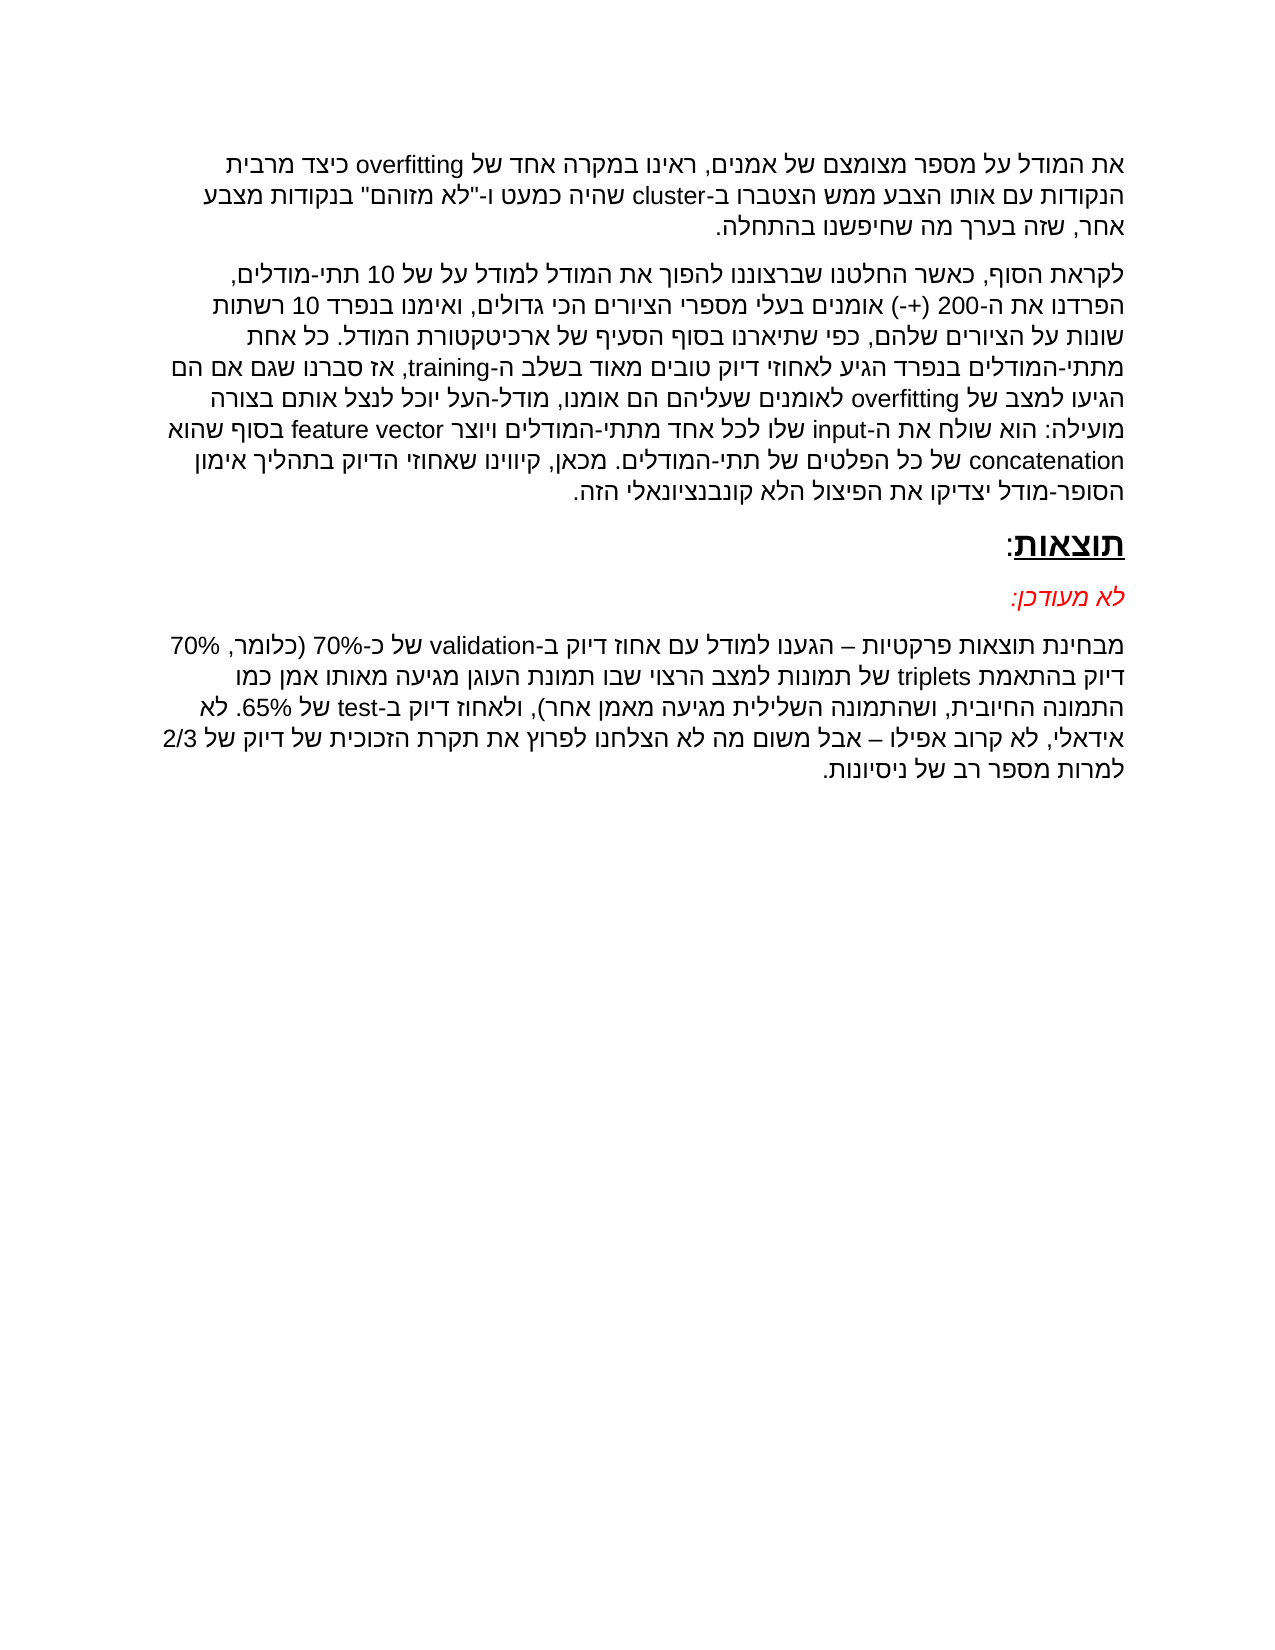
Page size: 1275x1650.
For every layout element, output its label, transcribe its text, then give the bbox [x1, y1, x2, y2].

text לא מעודכן: [150, 583, 1125, 612]
text מבחינת תוצאות פרקטיות – הגענו למודל עם אחוז דיוק ב-validation של כ-70% (כלומר, 70% דיוק בהתאמת triplets של תמונות למצב הרצוי שבו תמונת העוגן מגיעה מאותו אמן כמו התמונה החיובית, ושהתמונה השלילית מגיעה מאמן אחר), ולאחוז דיוק ב-test של 65%. לא אידאלי, לא קרוב אפילו – אבל משום מה לא הצלחנו לפרוץ את תקרת הזכוכית של דיוק של 2/3 למרות מספר רב של ניסיונות. [150, 631, 1125, 783]
text לקראת הסוף, כאשר החלטנו שברצוננו להפוך את המודל למודל על של 10 תתי-מודלים, הפרדנו את ה-200 (+-) אומנים בעלי מספרי הציורים הכי גדולים, ואימנו בנפרד 10 רשתות שונות על הציורים שלהם, כפי שתיארנו בסוף הסעיף של ארכיטקטורת המודל. כל אחת מתתי-המודלים בנפרד הגיע לאחוזי דיוק טובים מאוד בשלב ה-training, אז סברנו שגם אם הם הגיעו למצב של overfitting לאומנים שעליהם הם אומנו, מודל-העל יוכל לנצל אותם בצורה מועילה: הוא שולח את ה-input שלו לכל אחד מתתי-המודלים ויוצר feature vector בסוף שהוא concatenation של כל הפלטים של תתי-המודלים. מכאן, קיווינו שאחוזי הדיוק בתהליך אימון הסופר-מודל יצדיקו את הפיצול הלא קונבנציונאלי הזה. [150, 260, 1125, 506]
text תוצאות: [150, 525, 1125, 563]
